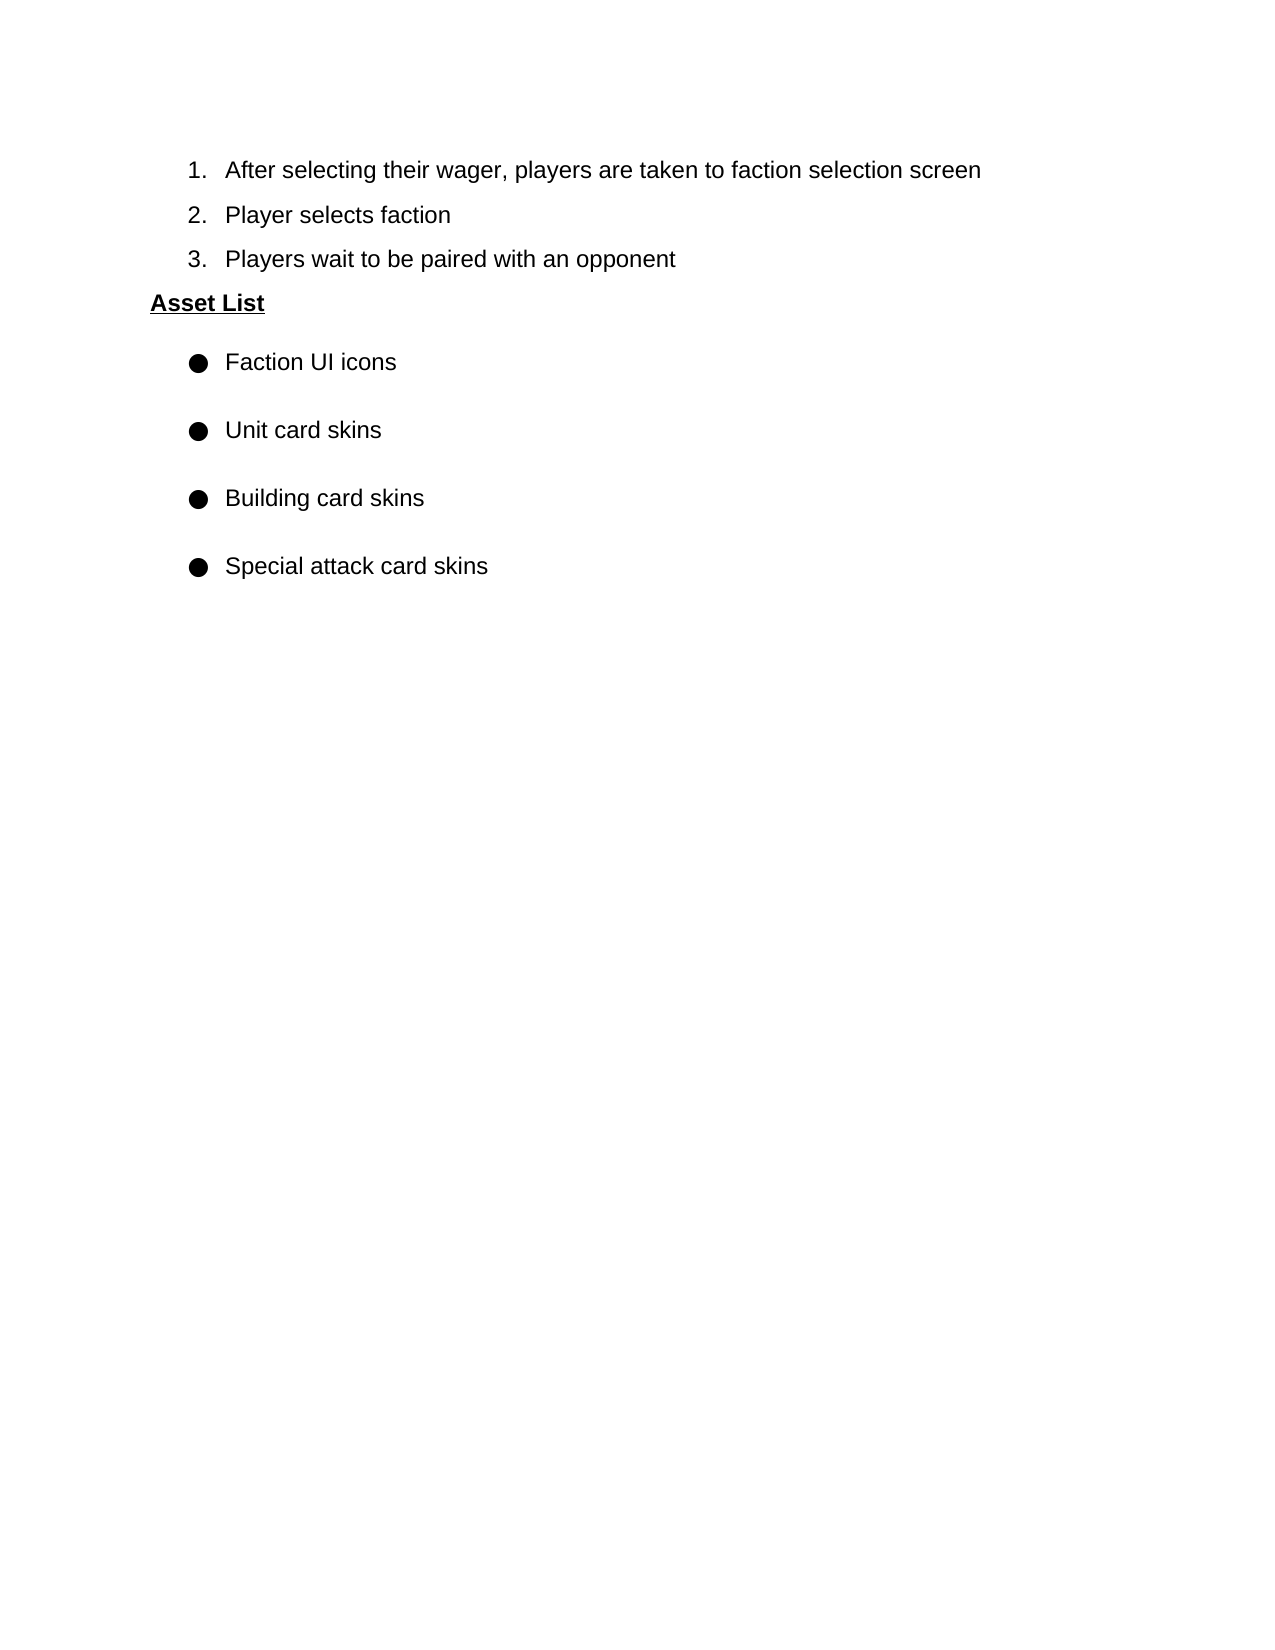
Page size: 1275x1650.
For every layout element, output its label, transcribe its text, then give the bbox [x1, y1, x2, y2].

list Faction UI icons [187, 333, 1275, 384]
list Player selects faction [187, 201, 1275, 228]
list Special attack card skins [187, 537, 1275, 588]
list Players wait to be paired with an opponent [187, 245, 1275, 272]
list Building card skins [187, 469, 1275, 520]
text Asset List [150, 289, 1275, 317]
list After selecting their wager, players are taken to faction selection screen [187, 156, 1275, 184]
list Unit card skins [187, 401, 1275, 452]
